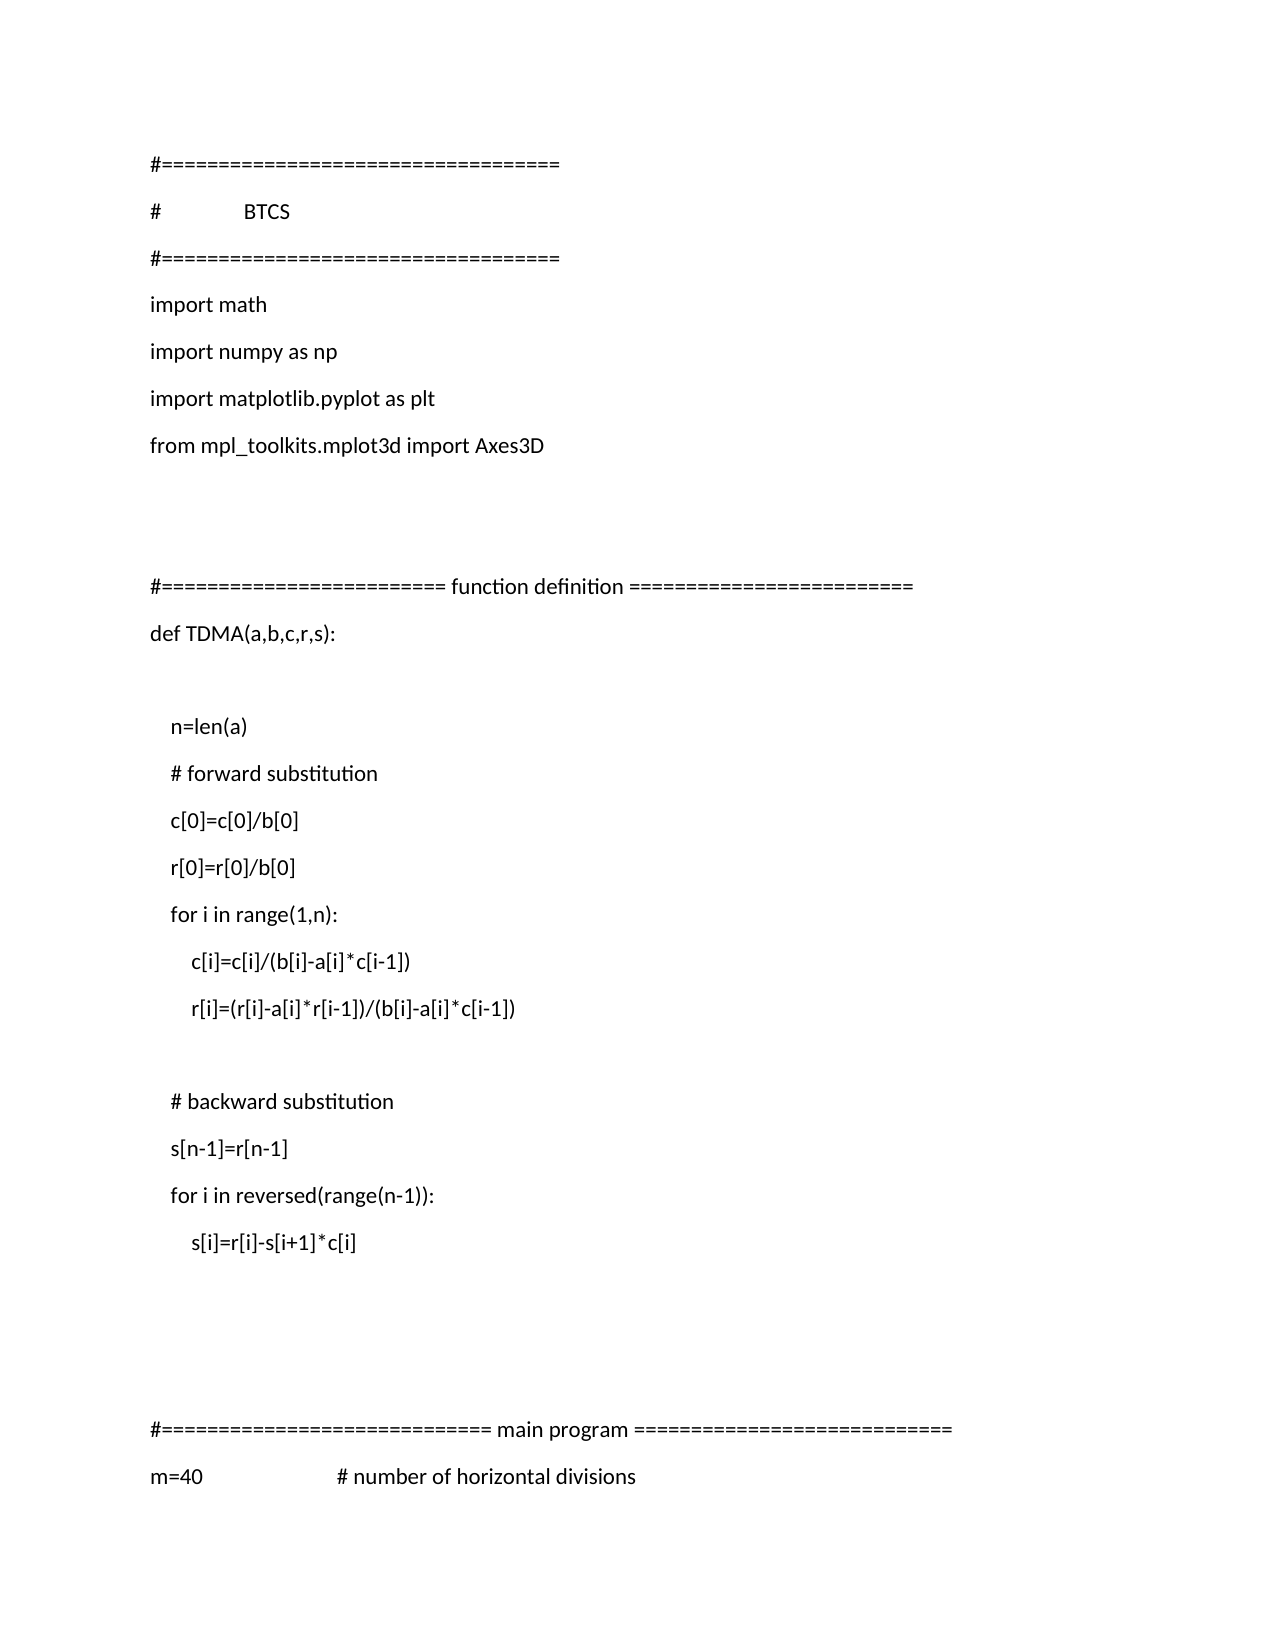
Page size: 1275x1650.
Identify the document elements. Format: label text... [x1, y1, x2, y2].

text from mpl_toolkits.mplot3d import Axes3D [150, 431, 1125, 459]
text #=================================== [150, 150, 1125, 178]
text #========================= function definition ========================= [150, 572, 1125, 600]
text c[0]=c[0]/b[0] [150, 806, 1125, 834]
text def TDMA(a,b,c,r,s): [150, 619, 1125, 647]
text n=len(a) [150, 712, 1125, 741]
text c[i]=c[i]/(b[i]-a[i]*c[i-1]) [150, 947, 1125, 975]
text for i in range(1,n): [150, 900, 1125, 928]
text # forward substitution [150, 759, 1125, 787]
text r[0]=r[0]/b[0] [150, 853, 1125, 881]
text #============================= main program ============================ [150, 1416, 1125, 1444]
text s[i]=r[i]-s[i+1]*c[i] [150, 1228, 1125, 1256]
text for i in reversed(range(n-1)): [150, 1181, 1125, 1209]
text s[n-1]=r[n-1] [150, 1134, 1125, 1162]
text #=================================== [150, 244, 1125, 272]
text import numpy as np [150, 337, 1125, 366]
text r[i]=(r[i]-a[i]*r[i-1])/(b[i]-a[i]*c[i-1]) [150, 994, 1125, 1022]
text # BTCS [150, 197, 1125, 225]
text import matplotlib.pyplot as plt [150, 384, 1125, 412]
text import math [150, 291, 1125, 319]
text # backward substitution [150, 1087, 1125, 1116]
text m=40 # number of horizontal divisions [150, 1462, 1125, 1491]
